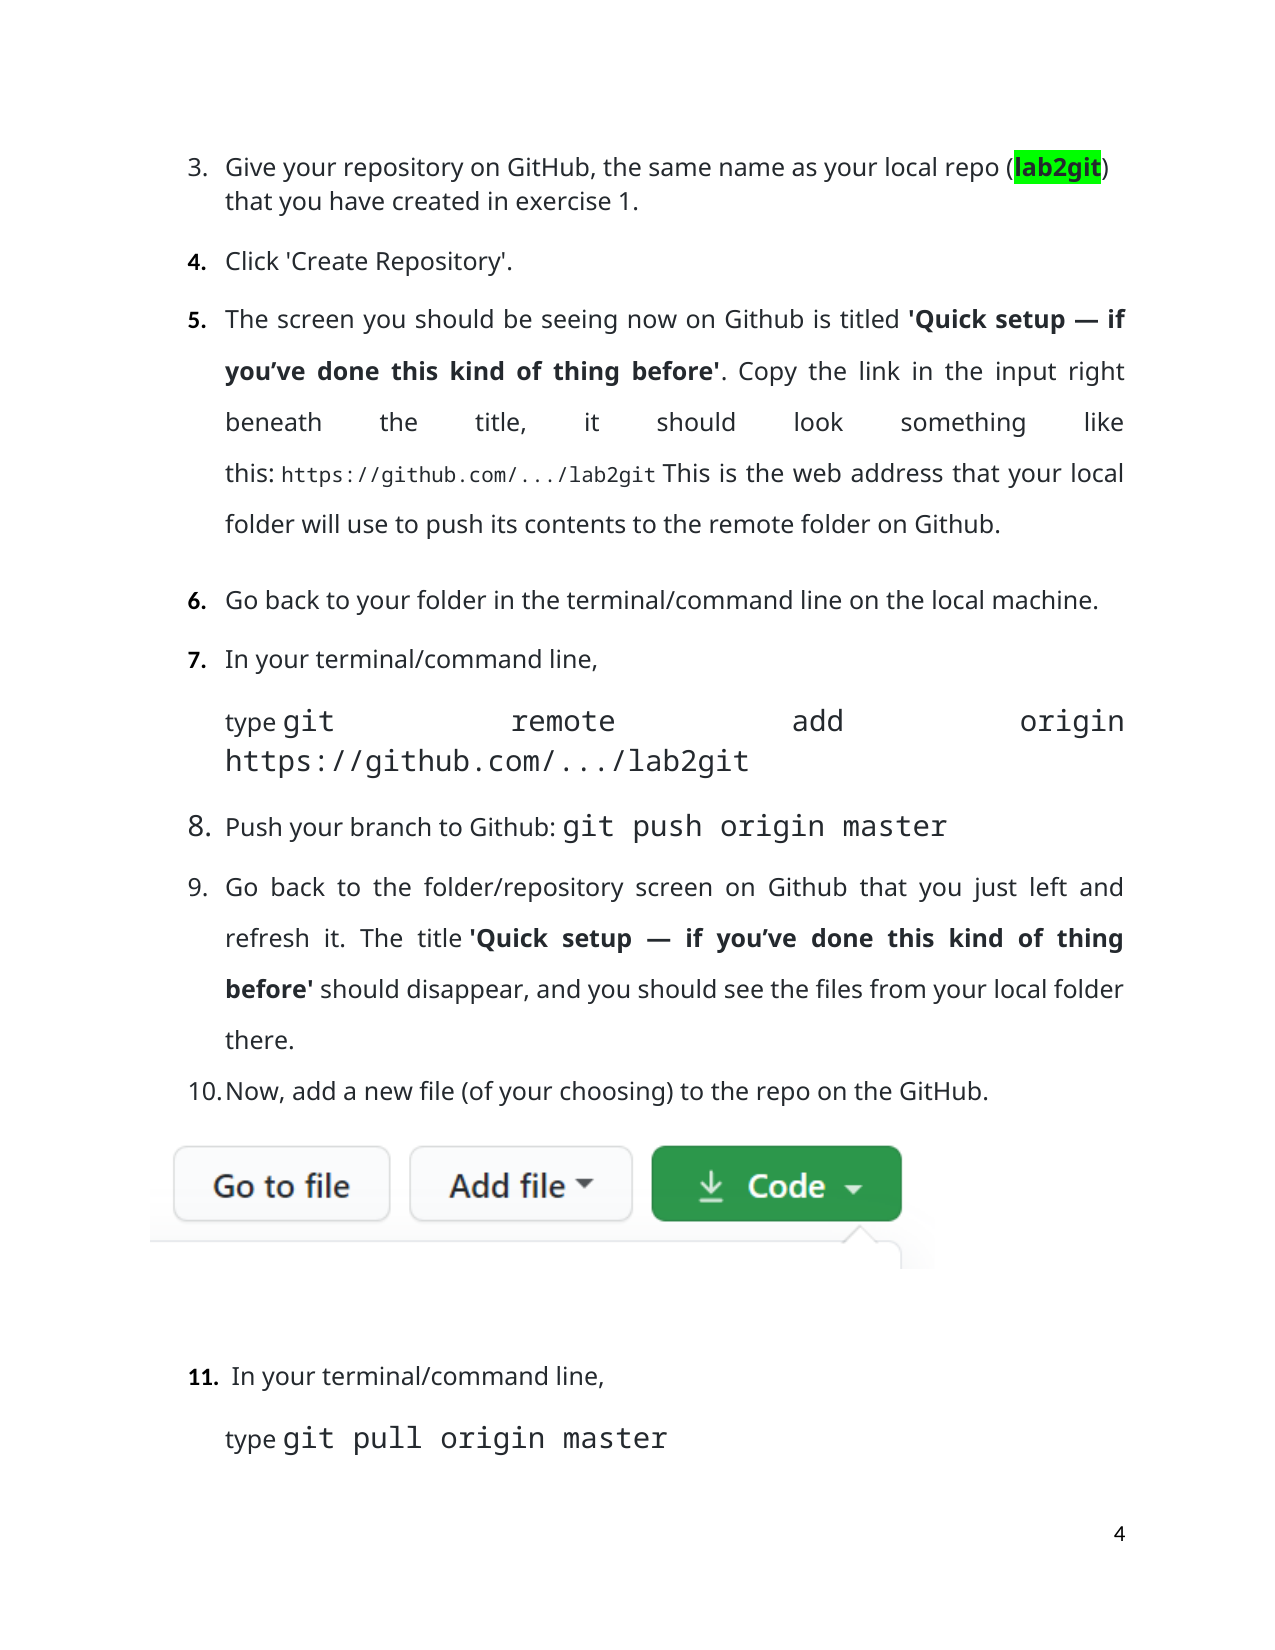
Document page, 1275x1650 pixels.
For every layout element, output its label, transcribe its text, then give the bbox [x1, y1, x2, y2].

list The screen you should be seeing now on Github is titled 'Quick setup — if you’ve done this kind of thing before'. Copy the link in the input right beneath the title, it should look something like this: https://github.com/.../lab2git This is the web address that your local folder will use to push its contents to the remote folder on Github. [187, 302, 1125, 540]
list Push your branch to Github: git push origin master [187, 805, 1125, 844]
list In your terminal/command line, [187, 641, 1125, 676]
list Now, add a new file (of your choosing) to the repo on the GitHub. [187, 1074, 1125, 1108]
list Go back to your folder in the terminal/command line on the local machine. [187, 582, 1125, 616]
picture [150, 1124, 935, 1269]
text type git remote add origin https://github.com/.../lab2git [225, 701, 1125, 780]
list Give your repository on GitHub, the same name as your local repo (lab2git) that you have created in exercise 1. [187, 150, 1125, 218]
list In your terminal/command line, [187, 1358, 1125, 1393]
list Go back to the folder/repository screen on Github that you just left and refresh it. The title 'Quick setup — if you’ve done this kind of thing before' should disappear, and you should see the files from your local folder there. [187, 869, 1125, 1057]
list Click 'Create Repository'. [187, 243, 1125, 277]
text type git pull origin master [225, 1418, 1125, 1457]
